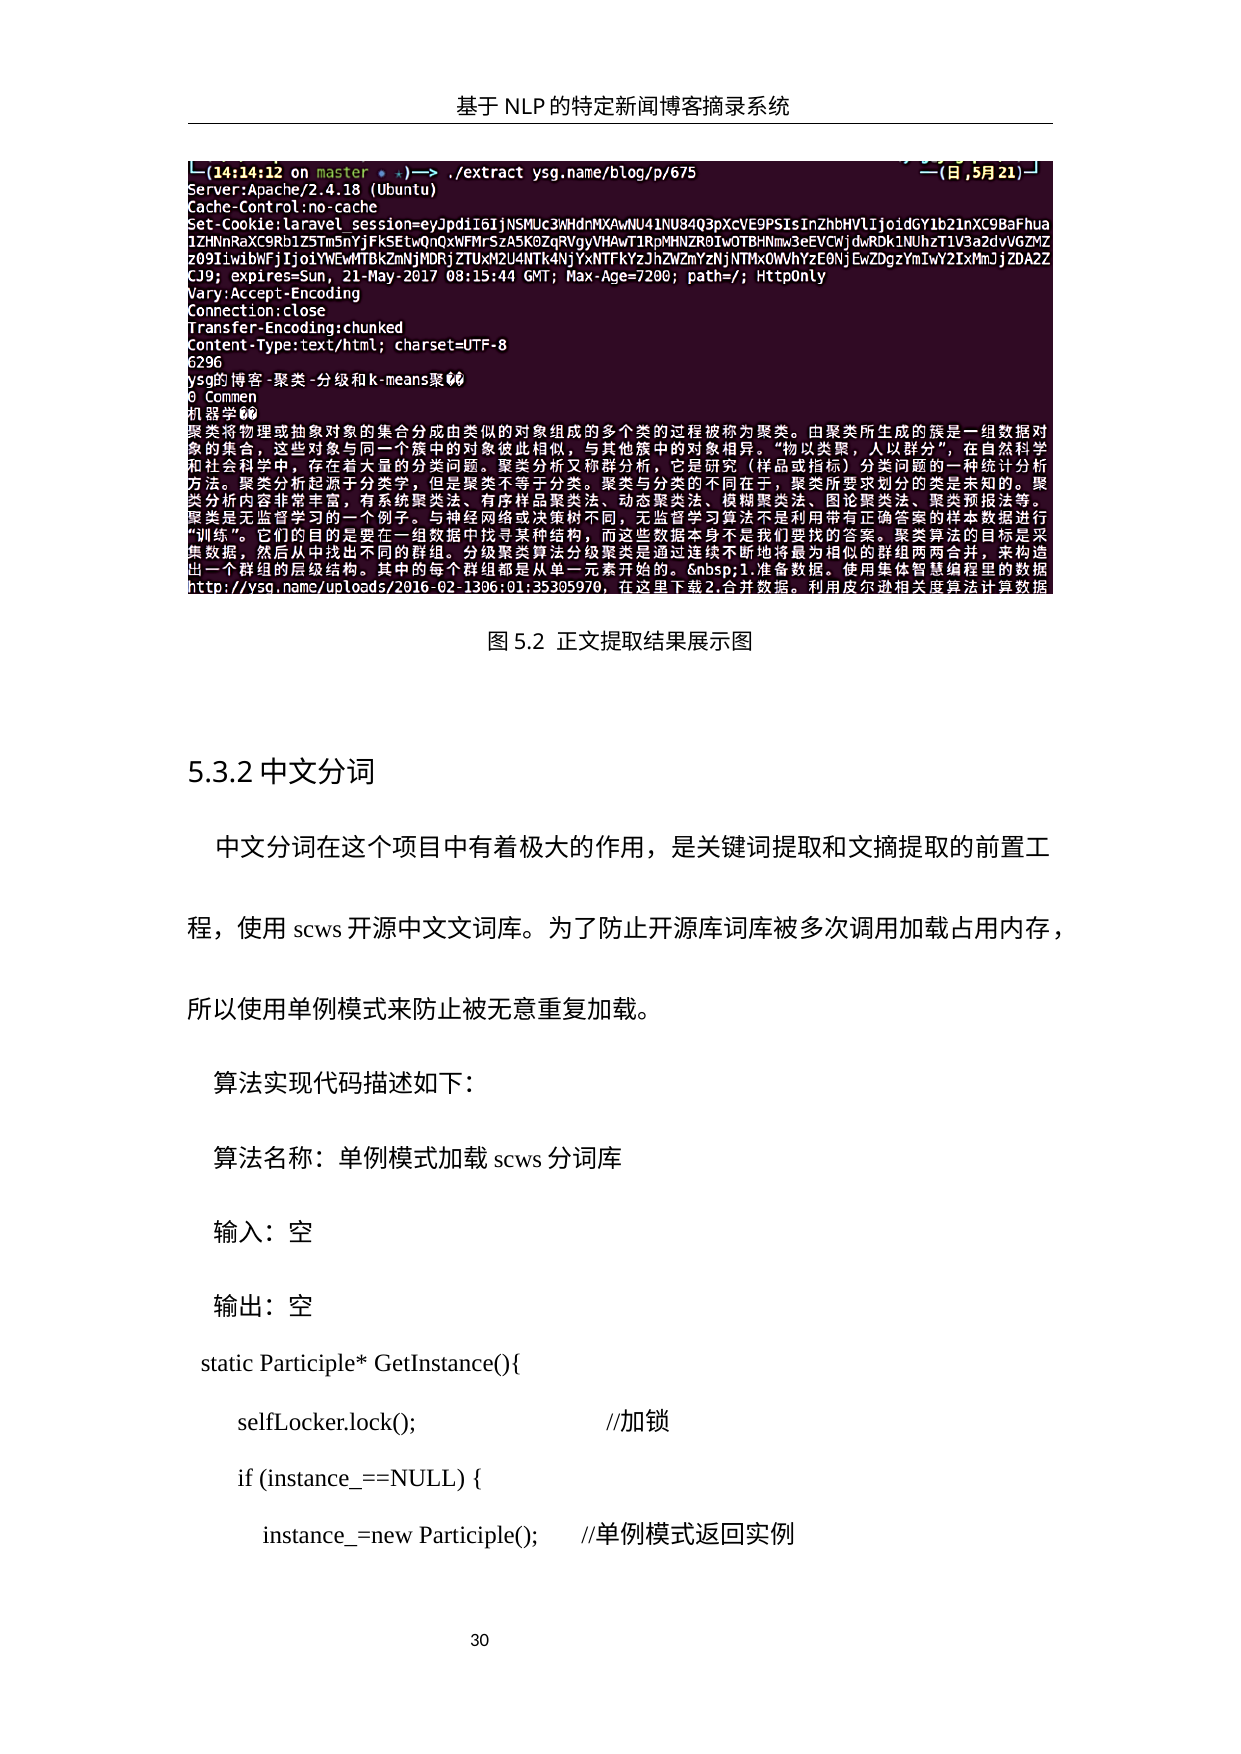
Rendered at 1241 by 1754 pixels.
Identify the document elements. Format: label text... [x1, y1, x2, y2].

text 图5.2 正文提取结果展示图 [187, 624, 1053, 656]
text 算法实现代码描述如下： [187, 1049, 1053, 1114]
text instance_=new Participle(); //单例模式返回实例 [187, 1501, 1053, 1566]
text if (instance_==NULL) { [187, 1461, 1053, 1493]
text 算法名称：单例模式加载scws分词库 [187, 1124, 1053, 1189]
picture [188, 161, 1053, 594]
text 输入：空 [187, 1198, 1053, 1263]
text static Participle* GetInstance(){ [187, 1346, 1053, 1378]
text selfLocker.lock(); //加锁 [187, 1387, 1053, 1452]
text 中文分词在这个项目中有着极大的作用，是关键词提取和文摘提取的前置工程，使用scws开源中文文词库。为了防止开源库词库被多次调用加载占用内存，所以使用单例模式来防止被无意重复加载。 [187, 813, 1053, 1041]
text 输出：空 [187, 1272, 1053, 1337]
text 5.3.2中文分词 [187, 737, 1053, 802]
